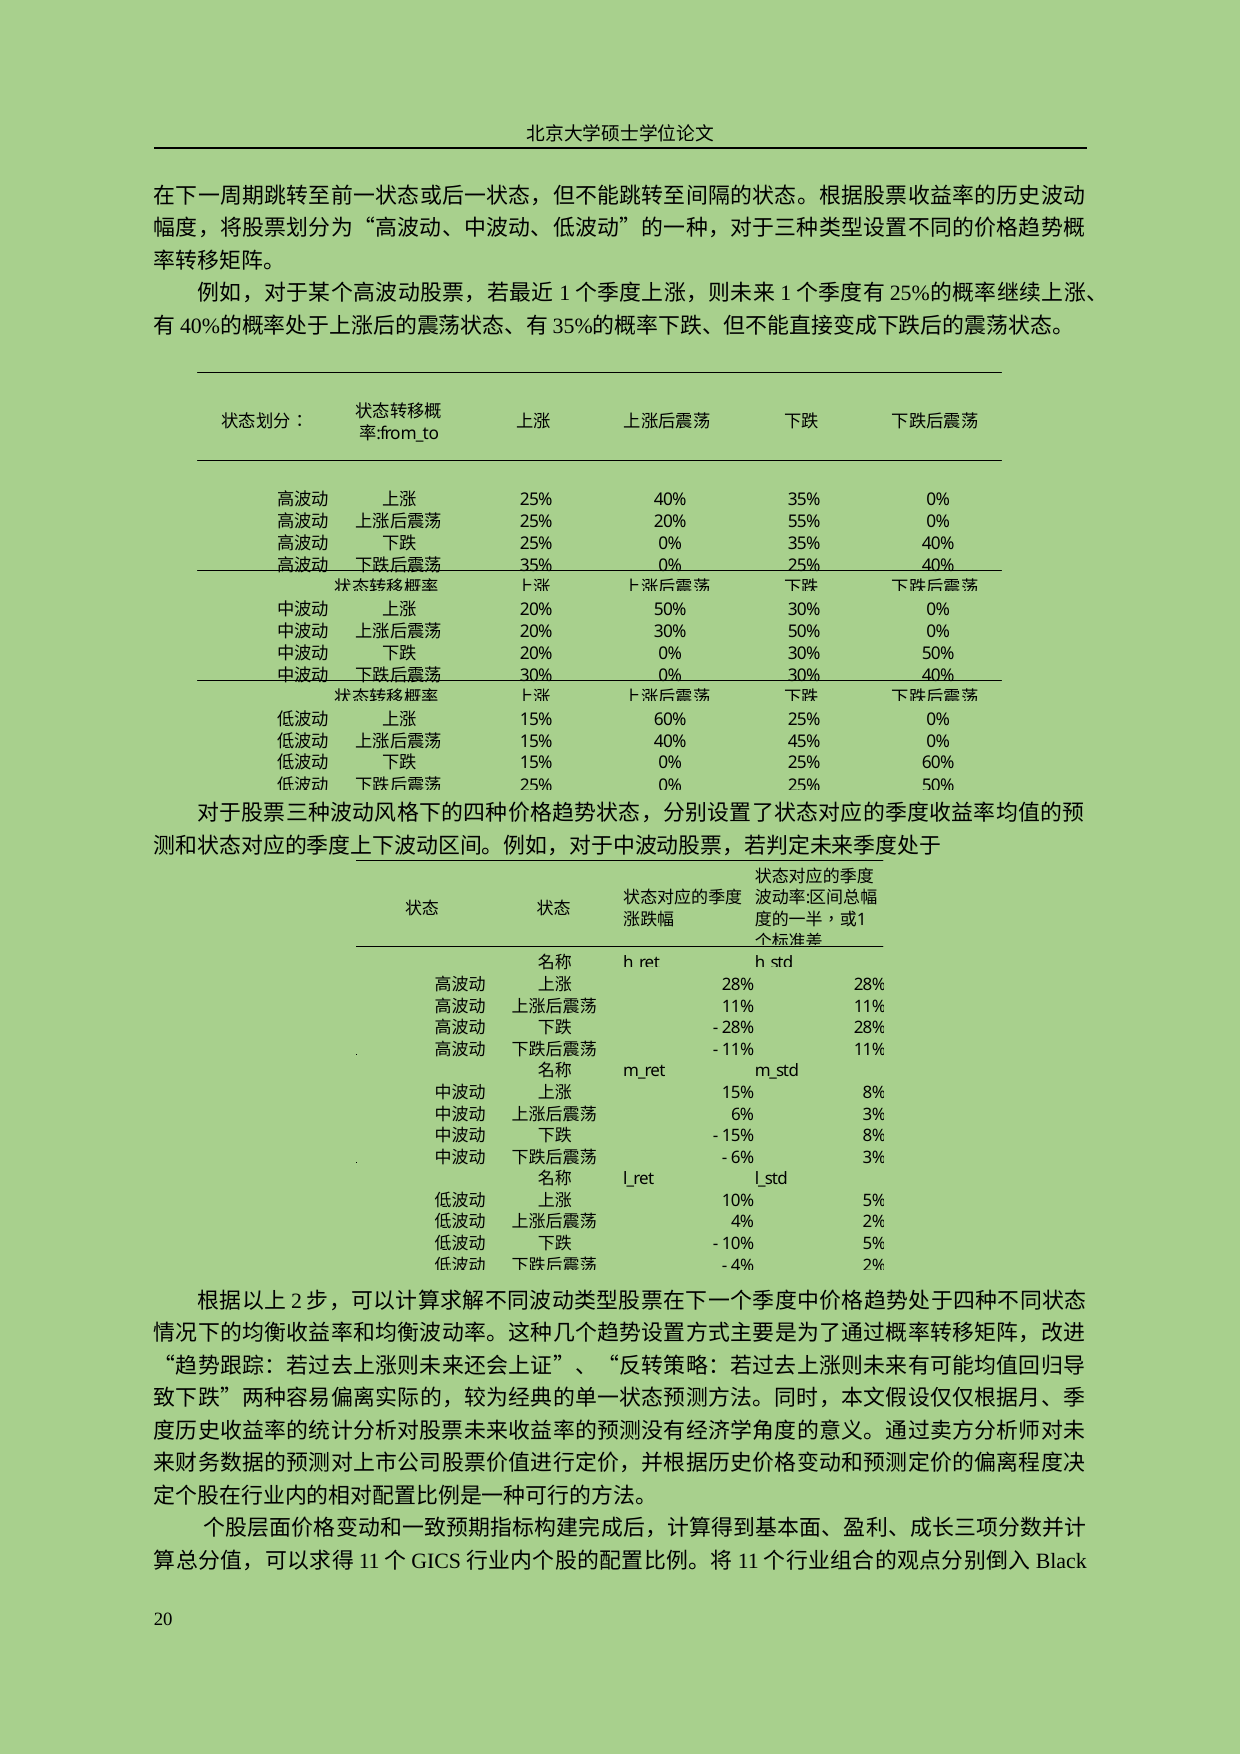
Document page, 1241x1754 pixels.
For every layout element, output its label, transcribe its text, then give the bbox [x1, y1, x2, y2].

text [153, 177, 1087, 275]
text 根据以上2步，可以计算求解不同波动类型股票在下一个季度中价格趋势处于四种不同状态情况下的均衡收益率和均衡波动率。这种几个趋势设置方式主要是为了通过概率转移矩阵，改进“趋势跟踪：若过去上涨则未来还会上证”、“反转策略：若过去上涨则未来有可能均值回归导致下跌”两种容易偏离实际的，较为经典的单一状态预测方法。同时，本文假设仅仅根据月、季度历史收益率的统计分析对股票未来收益率的预测没有经济学角度的意义。通过卖方分析师对未来财务数据的预测对上市公司股票价值进行定价，并根据历史价格变动和预测定价的偏离程度决定个股在行业内的相对配置比例是一种可行的方法。 [153, 1282, 1087, 1510]
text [153, 1510, 1087, 1575]
text 例如，对于某个高波动股票，若最近1个季度上涨，则未来1个季度有25%的概率继续上涨、有40%的概率处于上涨后的震荡状态、有35%的概率下跌、但不能直接变成下跌后的震荡状态。 [153, 275, 1087, 340]
text 对于股票三种波动风格下的四种价格趋势状态，分别设置了状态对应的季度收益率均值的预测和状态对应的季度上下波动区间。例如，对于中波动股票，若判定未来季度处于 [153, 795, 1087, 860]
